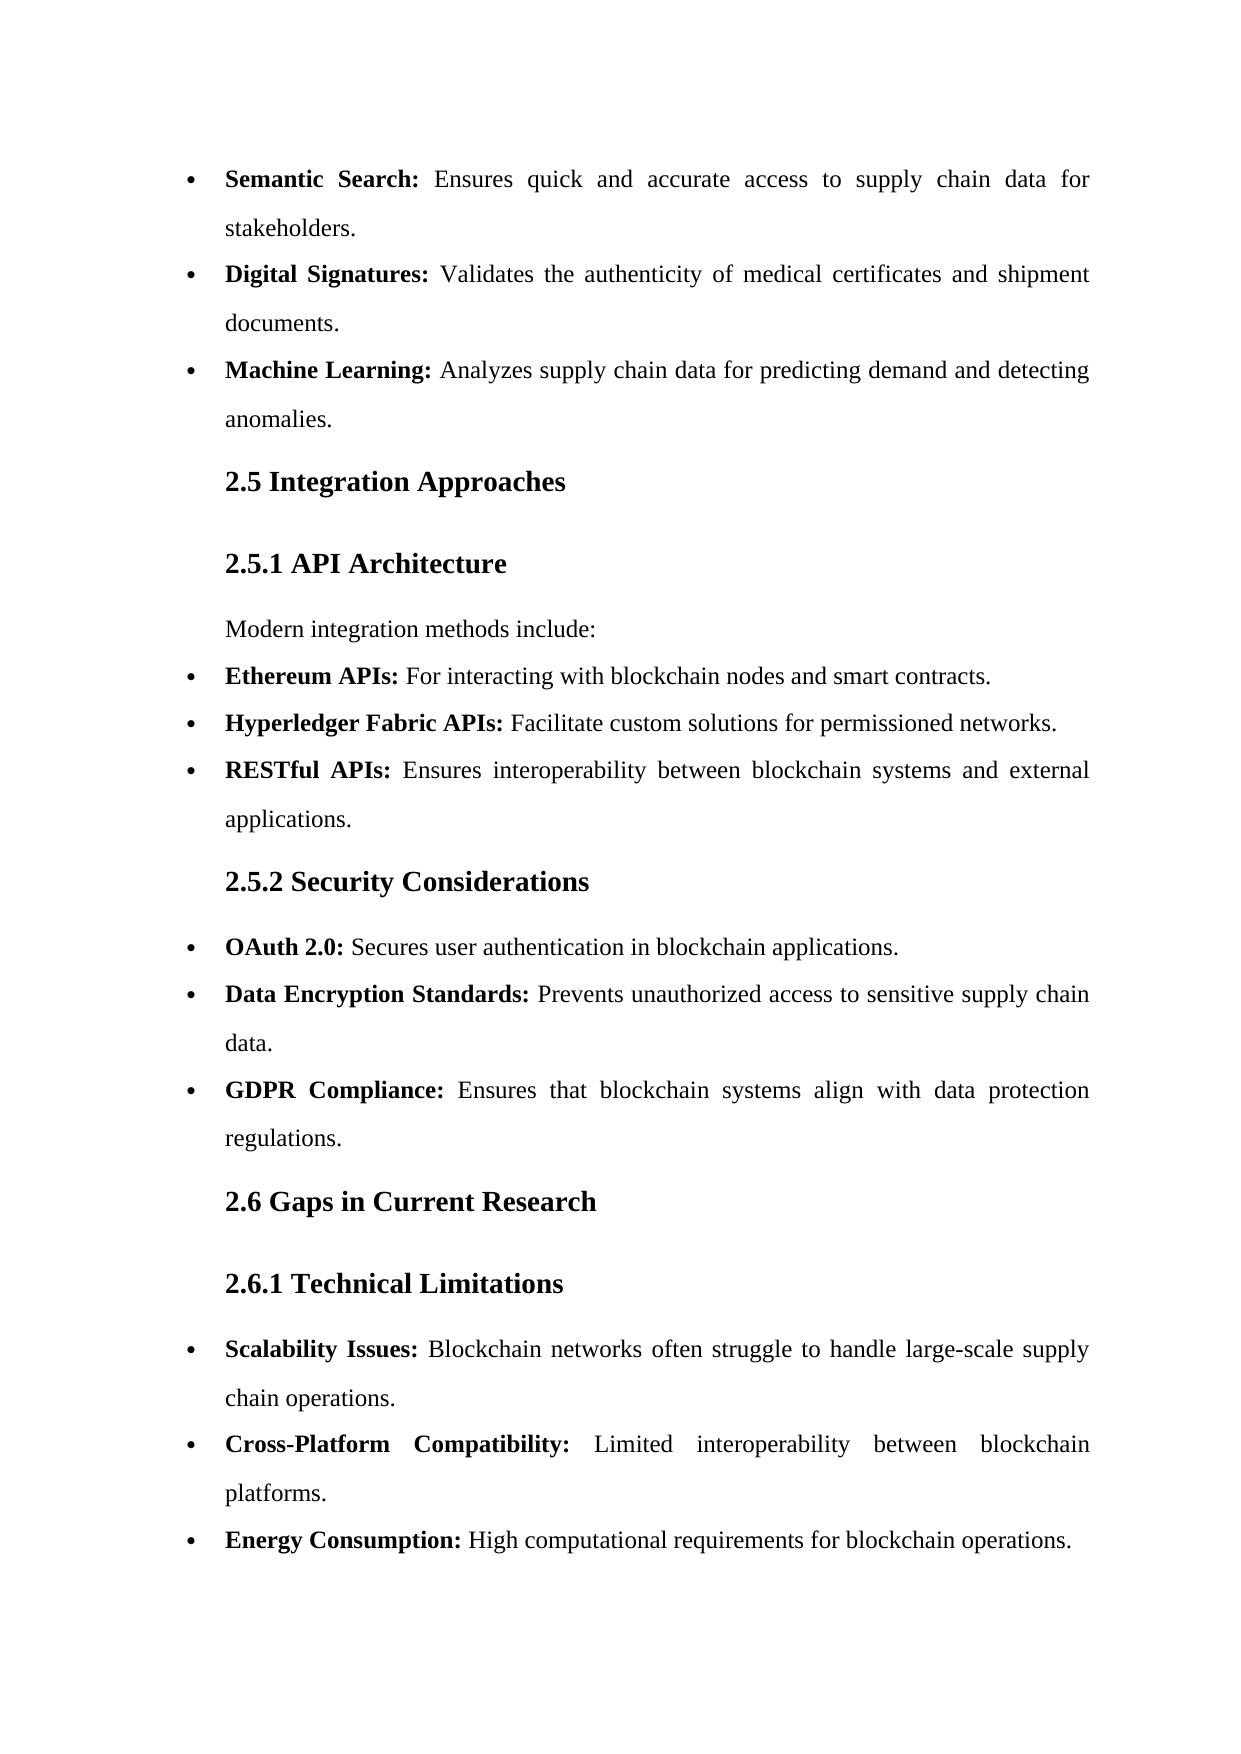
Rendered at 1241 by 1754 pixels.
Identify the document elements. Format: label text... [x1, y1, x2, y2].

list Scalability Issues: Blockchain networks often struggle to handle large-scale supply chain operations. [187, 1332, 1090, 1413]
text 2.5.2 Security Considerations [225, 849, 1090, 914]
text 2.5.1 API Architecture [225, 531, 1090, 596]
list Hyperledger Fabric APIs: Facilitate custom solutions for permissioned networks. [187, 706, 1090, 739]
text 2.5 Integration Approaches [225, 449, 1090, 514]
text 2.6.1 Technical Limitations [225, 1250, 1090, 1315]
list Ethereum APIs: For interacting with blockchain nodes and smart contracts. [187, 659, 1090, 692]
list Machine Learning: Analyzes supply chain data for predicting demand and detecting anomalies. [187, 353, 1090, 434]
list OAuth 2.0: Secures user authentication in blockchain applications. [187, 930, 1090, 963]
text 2.6 Gaps in Current Research [225, 1168, 1090, 1233]
list GDPR Compliance: Ensures that blockchain systems align with data protection regulations. [187, 1073, 1090, 1154]
text Modern integration methods include: [225, 612, 1090, 645]
list RESTful APIs: Ensures interoperability between blockchain systems and external applications. [187, 753, 1090, 834]
list Energy Consumption: High computational requirements for blockchain operations. [187, 1523, 1090, 1556]
list Digital Signatures: Validates the authenticity of medical certificates and shipment documents. [187, 258, 1090, 339]
list Semantic Search: Ensures quick and accurate access to supply chain data for stakeholders. [187, 162, 1090, 243]
list Cross-Platform Compatibility: Limited interoperability between blockchain platforms. [187, 1428, 1090, 1509]
list Data Encryption Standards: Prevents unauthorized access to sensitive supply chain data. [187, 977, 1090, 1058]
